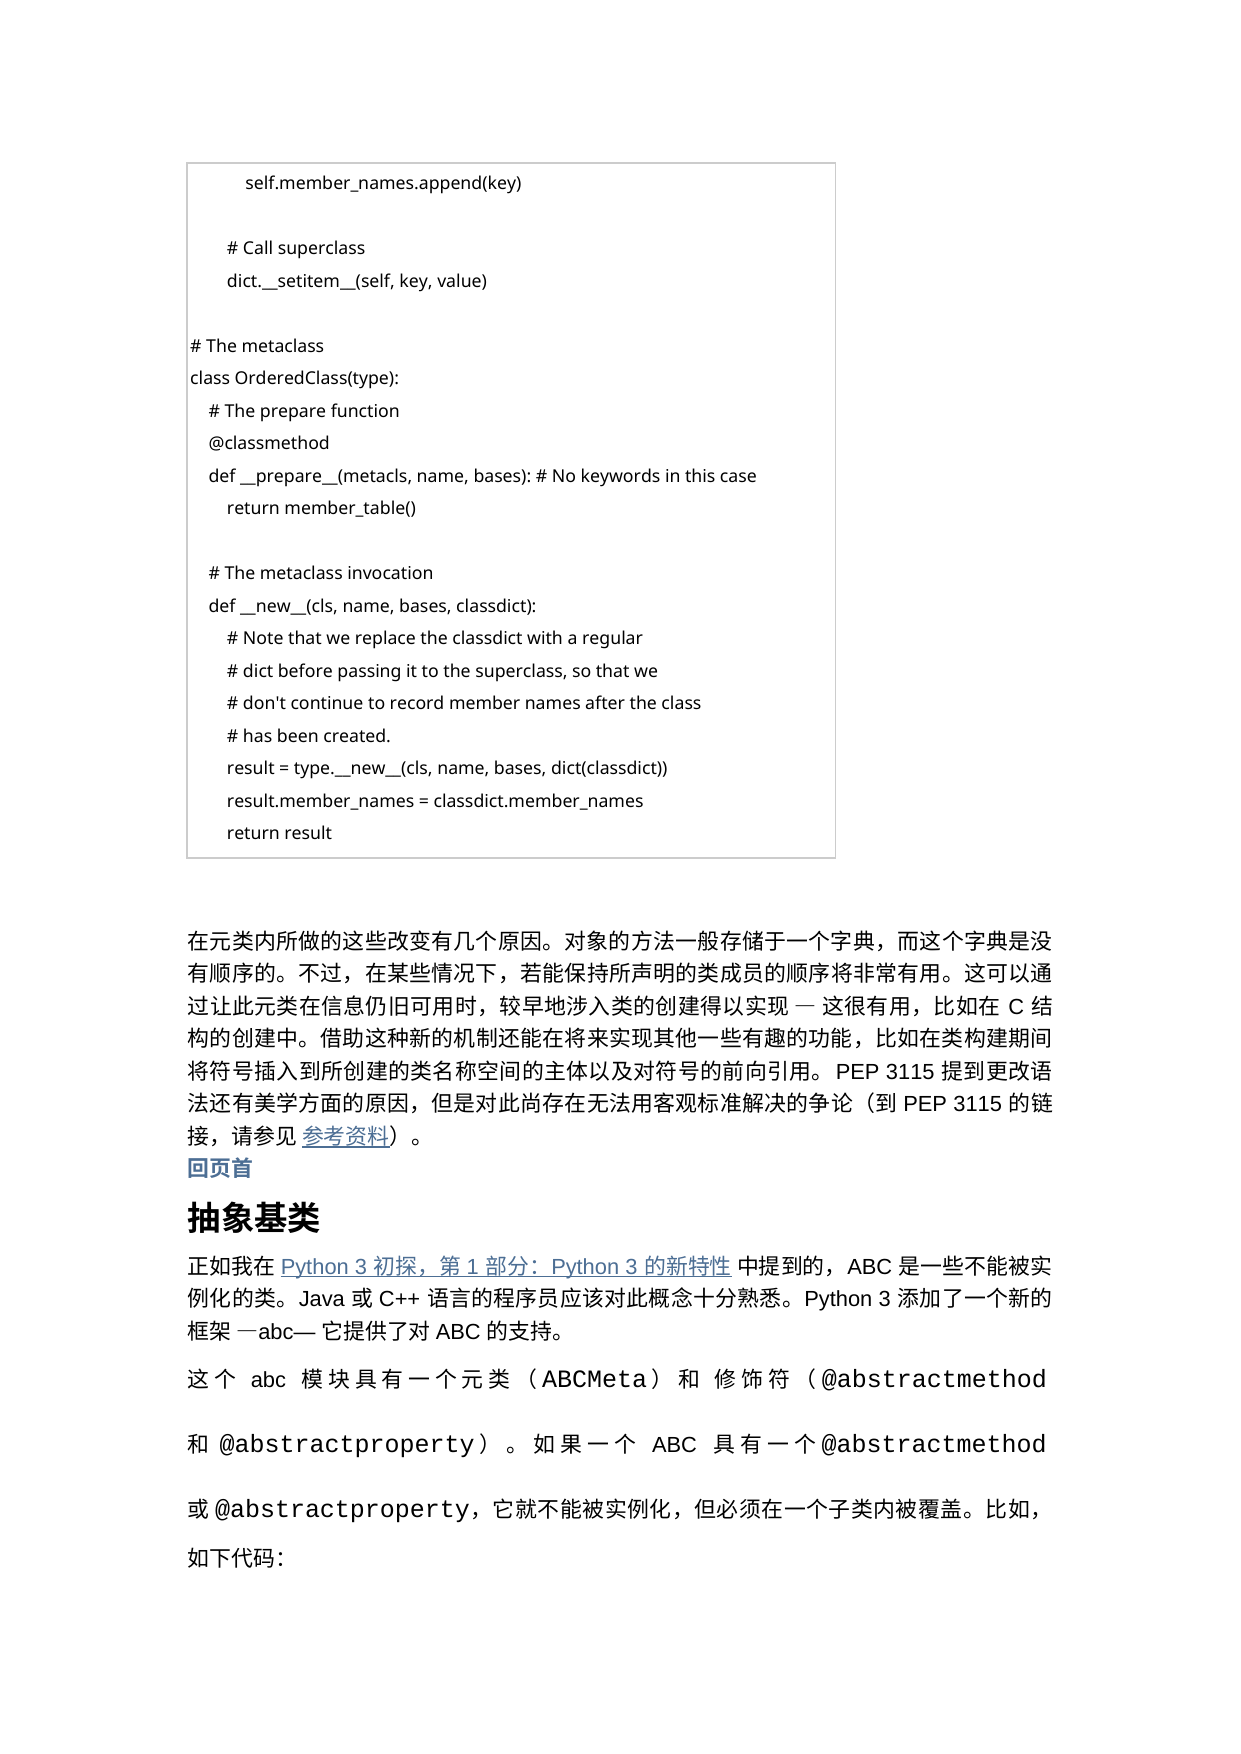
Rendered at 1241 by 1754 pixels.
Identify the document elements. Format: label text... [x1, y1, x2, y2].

text 在元类内所做的这些改变有几个原因。对象的方法一般存储于一个字典，而这个字典是没有顺序的。不过，在某些情况下，若能保持所声明的类成员的顺序将非常有用。这可以通过让此元类在信息仍旧可用时，较早地涉入类的创建得以实现 — 这很有用，比如在 C 结构的创建中。借助这种新的机制还能在将来实现其他一些有趣的功能，比如在类构建期间将符号插入到所创建的类名称空间的主体以及对符号的前向引用。PEP 3115 提到更改语法还有美学方面的原因，但是对此尚存在无法用客观标准解决的争论（到 PEP 3115 的链接，请参见 参考资料）。 [187, 923, 1053, 1151]
text 抽象基类 [187, 1183, 1053, 1248]
text 这个 abc 模块具有一个元类（ABCMeta）和 修饰符（@abstractmethod 和 @abstractproperty）。如果一个 ABC 具有一个@abstractmethod 或 @abstractproperty，它就不能被实例化，但必须在一个子类内被覆盖。比如，如下代码： [187, 1346, 1053, 1573]
text 回页首 [187, 1151, 1053, 1183]
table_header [188, 164, 835, 857]
text 正如我在 Python 3 初探，第 1 部分：Python 3 的新特性 中提到的，ABC 是一些不能被实例化的类。Java 或 C++ 语言的程序员应该对此概念十分熟悉。Python 3 添加了一个新的框架 —abc— 它提供了对 ABC 的支持。 [187, 1248, 1053, 1346]
